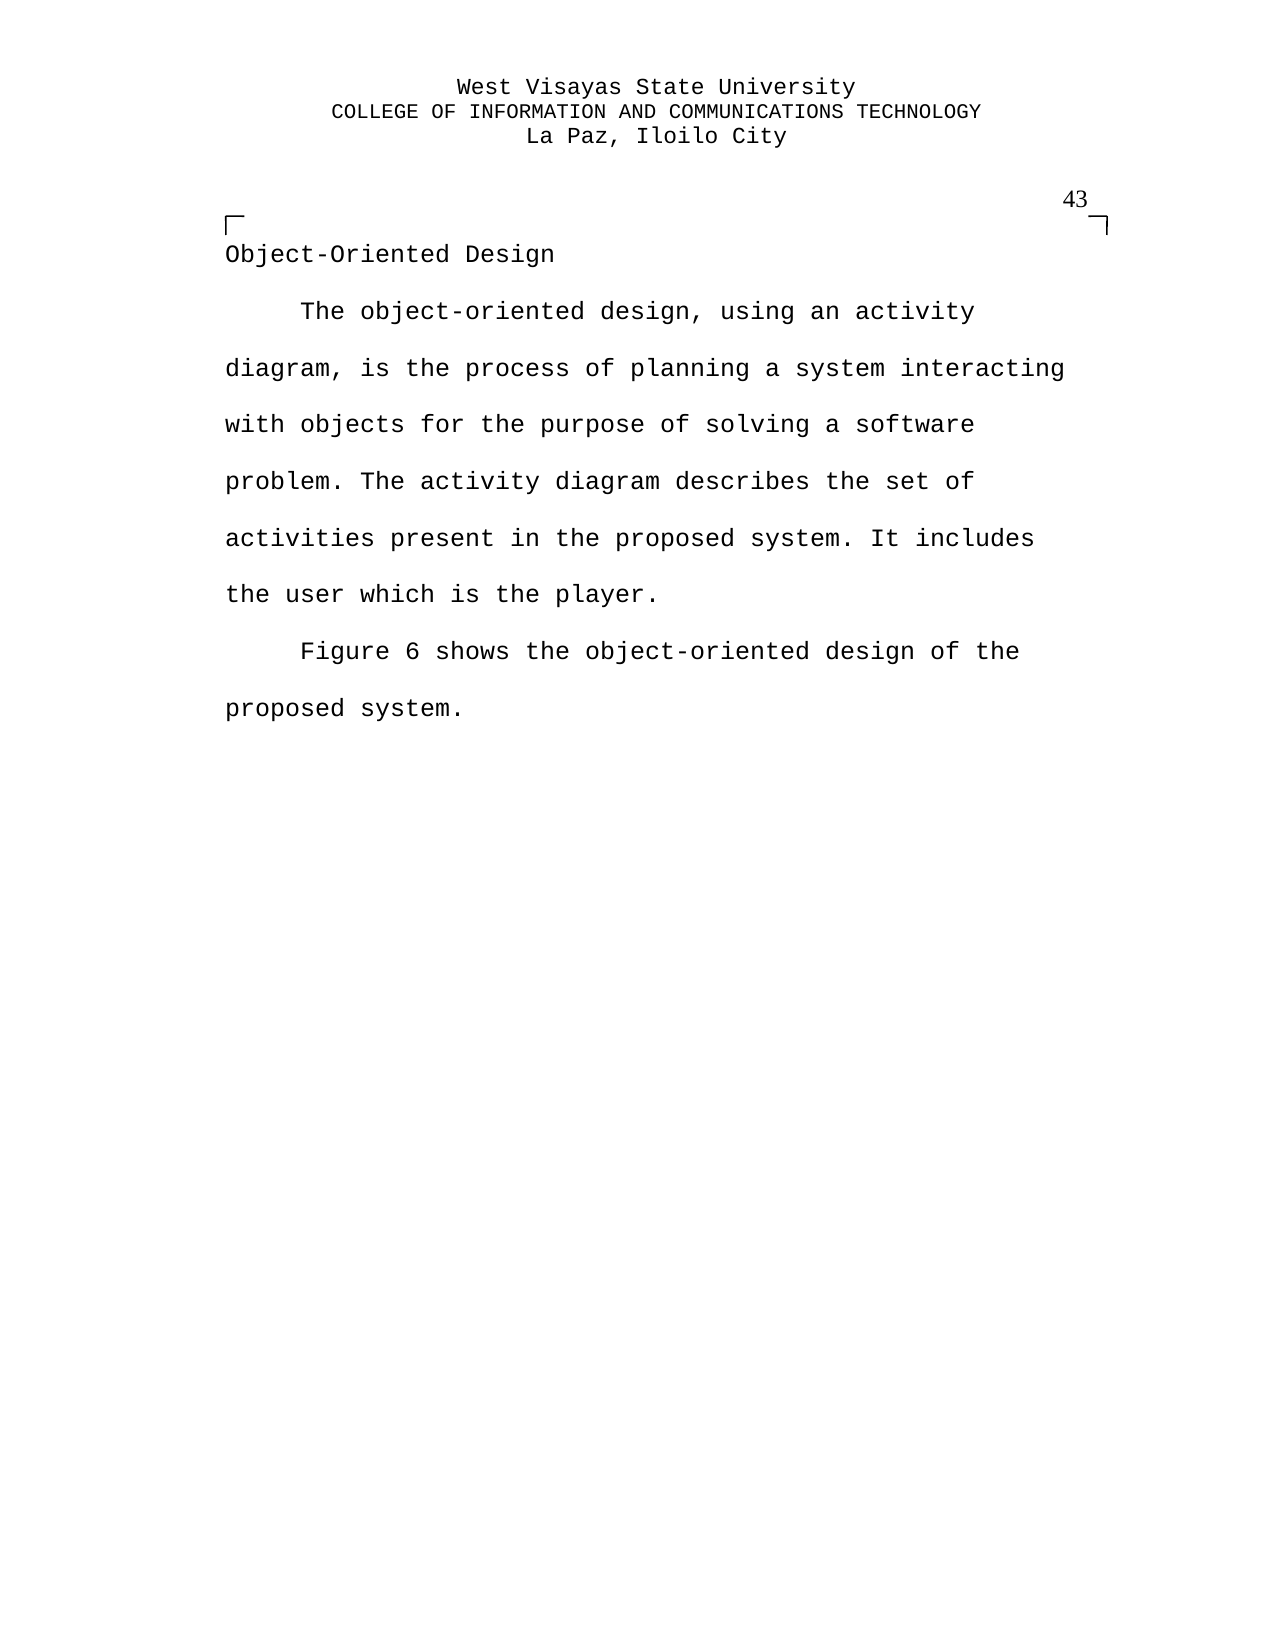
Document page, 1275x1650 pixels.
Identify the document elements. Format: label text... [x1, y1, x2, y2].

text Figure 6 shows the object-oriented design of the proposed system. [225, 639, 1087, 724]
text The object-oriented design, using an activity diagram, is the process of planning a system interacting with objects for the purpose of solving a software problem. The activity diagram describes the set of activities present in the proposed system. It includes the user which is the player. [225, 299, 1087, 610]
text Object-Oriented Design [225, 242, 1087, 270]
